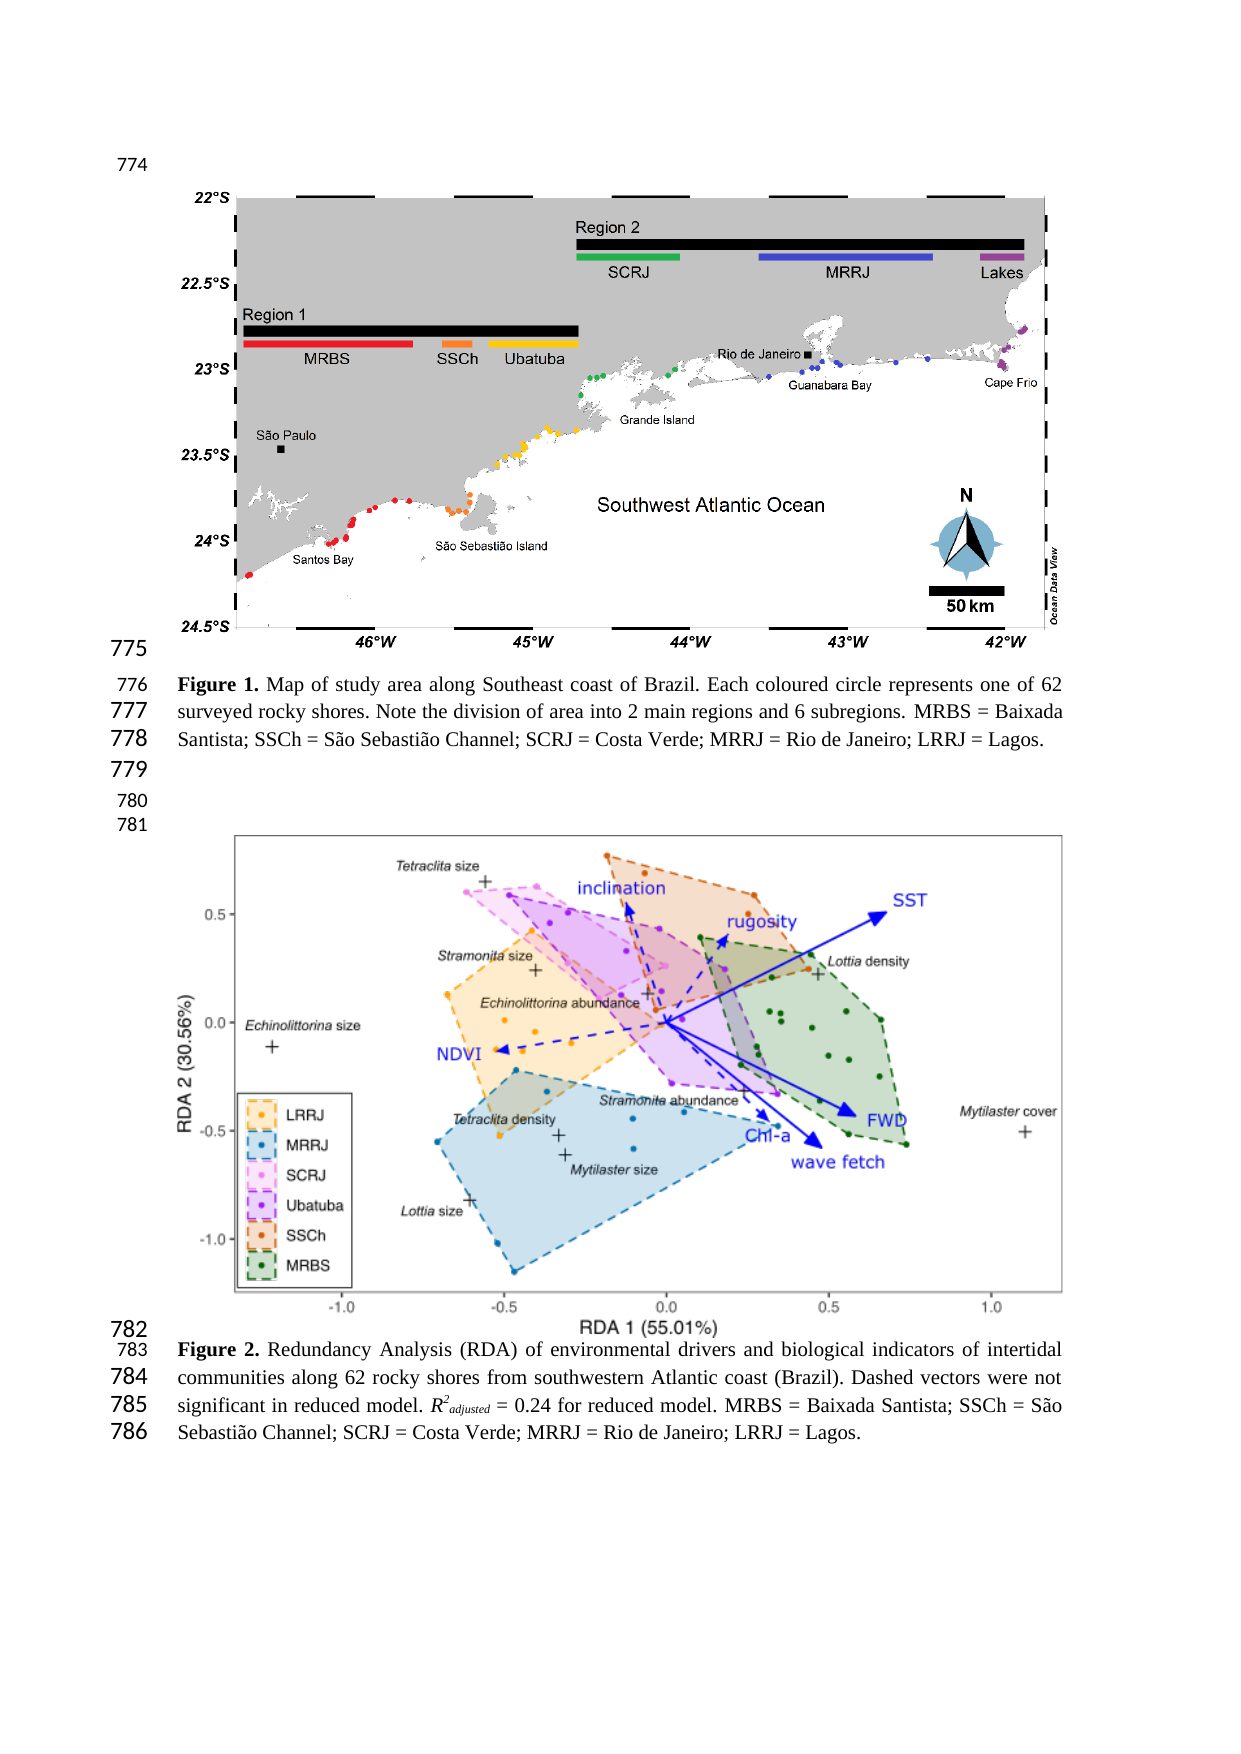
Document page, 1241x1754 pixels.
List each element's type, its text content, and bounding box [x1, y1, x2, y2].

picture [177, 183, 1063, 657]
picture [177, 835, 1063, 1338]
text Figure 1. Map of study area along Southeast coast of Brazil. Each coloured circle represents one of 62 surveyed rocky shores. Note the division of area into 2 main regions and 6 subregions. MRBS = Baixada Santista; SSCh = São Sebastião Channel; SCRJ = Costa Verde; MRRJ = Rio de Janeiro; LRRJ = Lagos. [177, 672, 1063, 751]
text Figure 2. Redundancy Analysis (RDA) of environmental drivers and biological indicators of intertidal communities along 62 rocky shores from southwestern Atlantic coast (Brazil). Dashed vectors were not significant in reduced model. R2adjusted = 0.24 for reduced model. MRBS = Baixada Santista; SSCh = São Sebastião Channel; SCRJ = Costa Verde; MRRJ = Rio de Janeiro; LRRJ = Lagos. [177, 1338, 1063, 1444]
